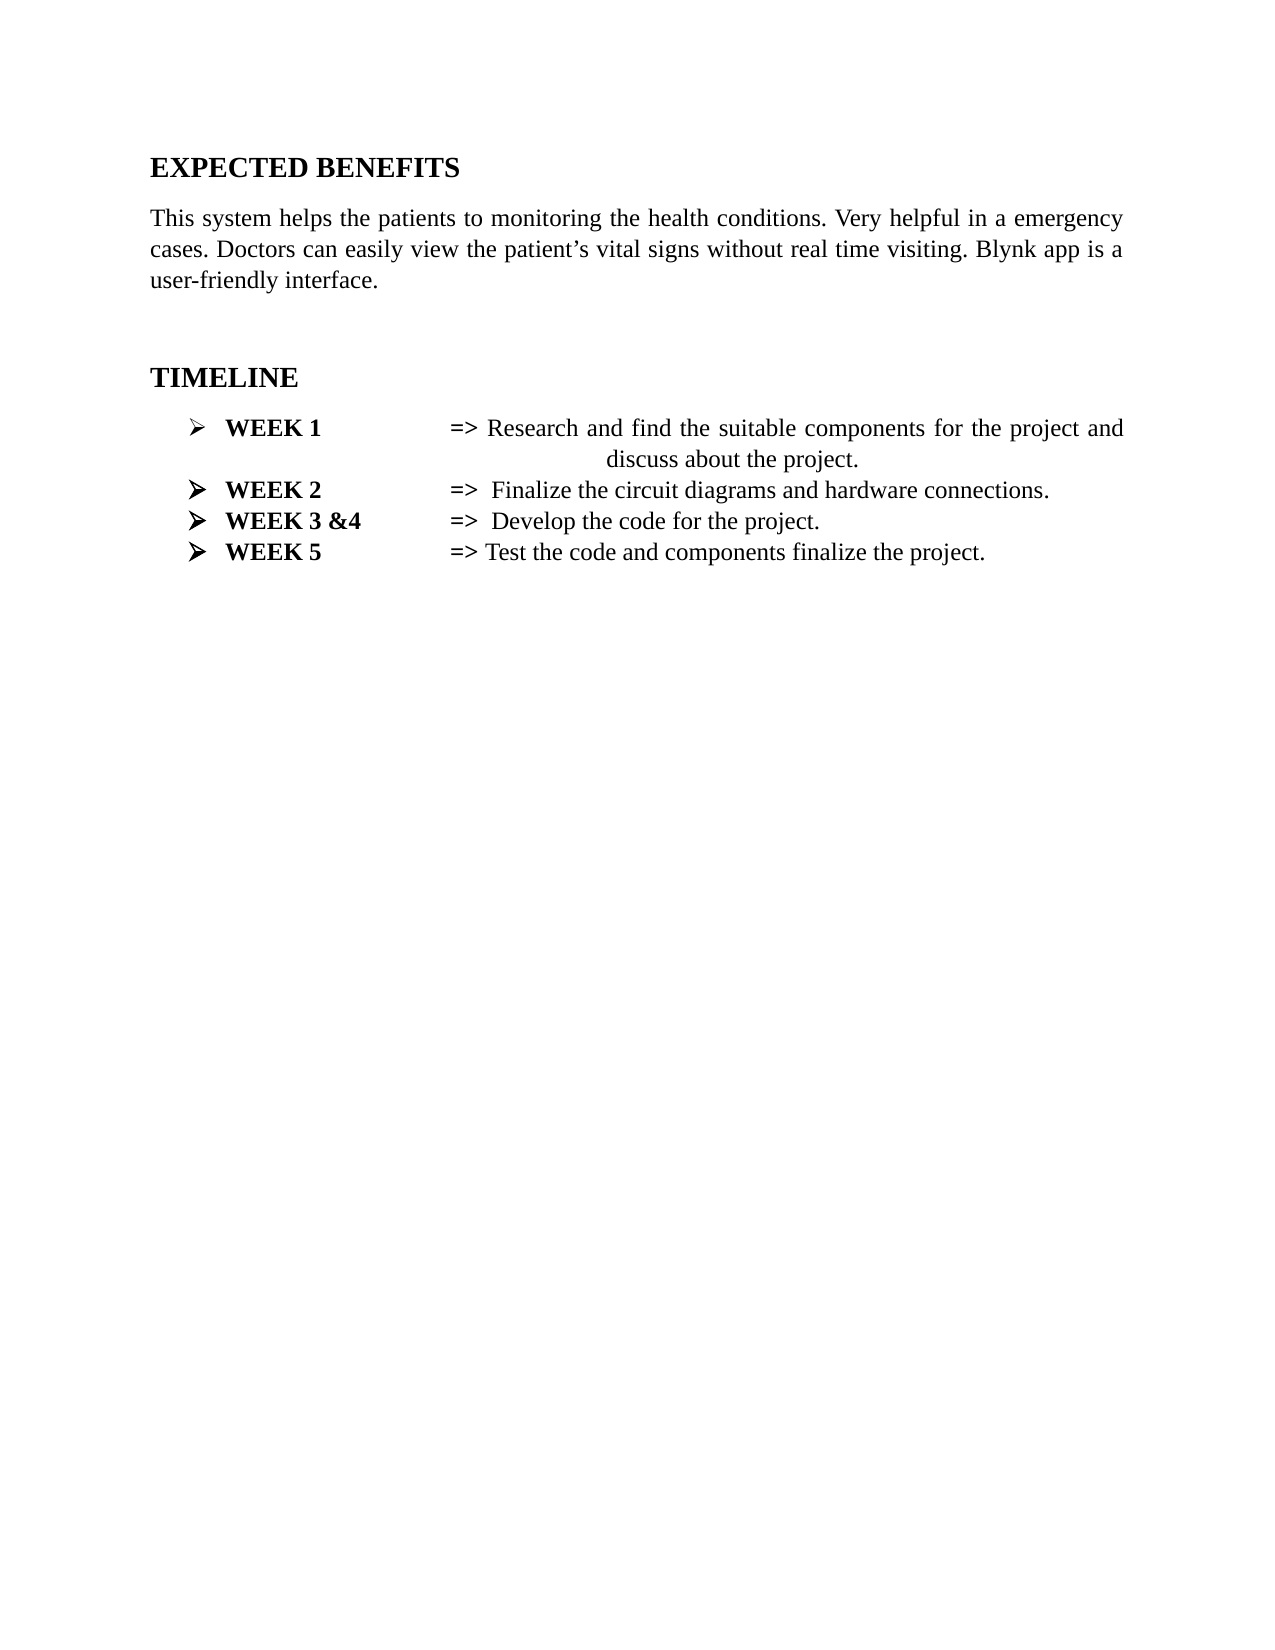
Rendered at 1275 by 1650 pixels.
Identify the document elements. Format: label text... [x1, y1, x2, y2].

list WEEK 3 &4 => Develop the code for the project. [187, 506, 1125, 535]
list WEEK 2 => Finalize the circuit diagrams and hardware connections. [187, 475, 1125, 504]
text This system helps the patients to monitoring the health conditions. Very helpful in a emergency cases. Doctors can easily view the patient’s vital signs without real time visiting. Blynk app is a user-friendly interface. [150, 203, 1125, 294]
text TIMELINE [150, 360, 1125, 394]
text EXPECTED BENEFITS [150, 150, 1125, 183]
list WEEK 1 => Research and find the suitable components for the project and discuss about the project. [187, 413, 1125, 473]
list WEEK 5 => Test the code and components finalize the project. [187, 537, 1125, 566]
